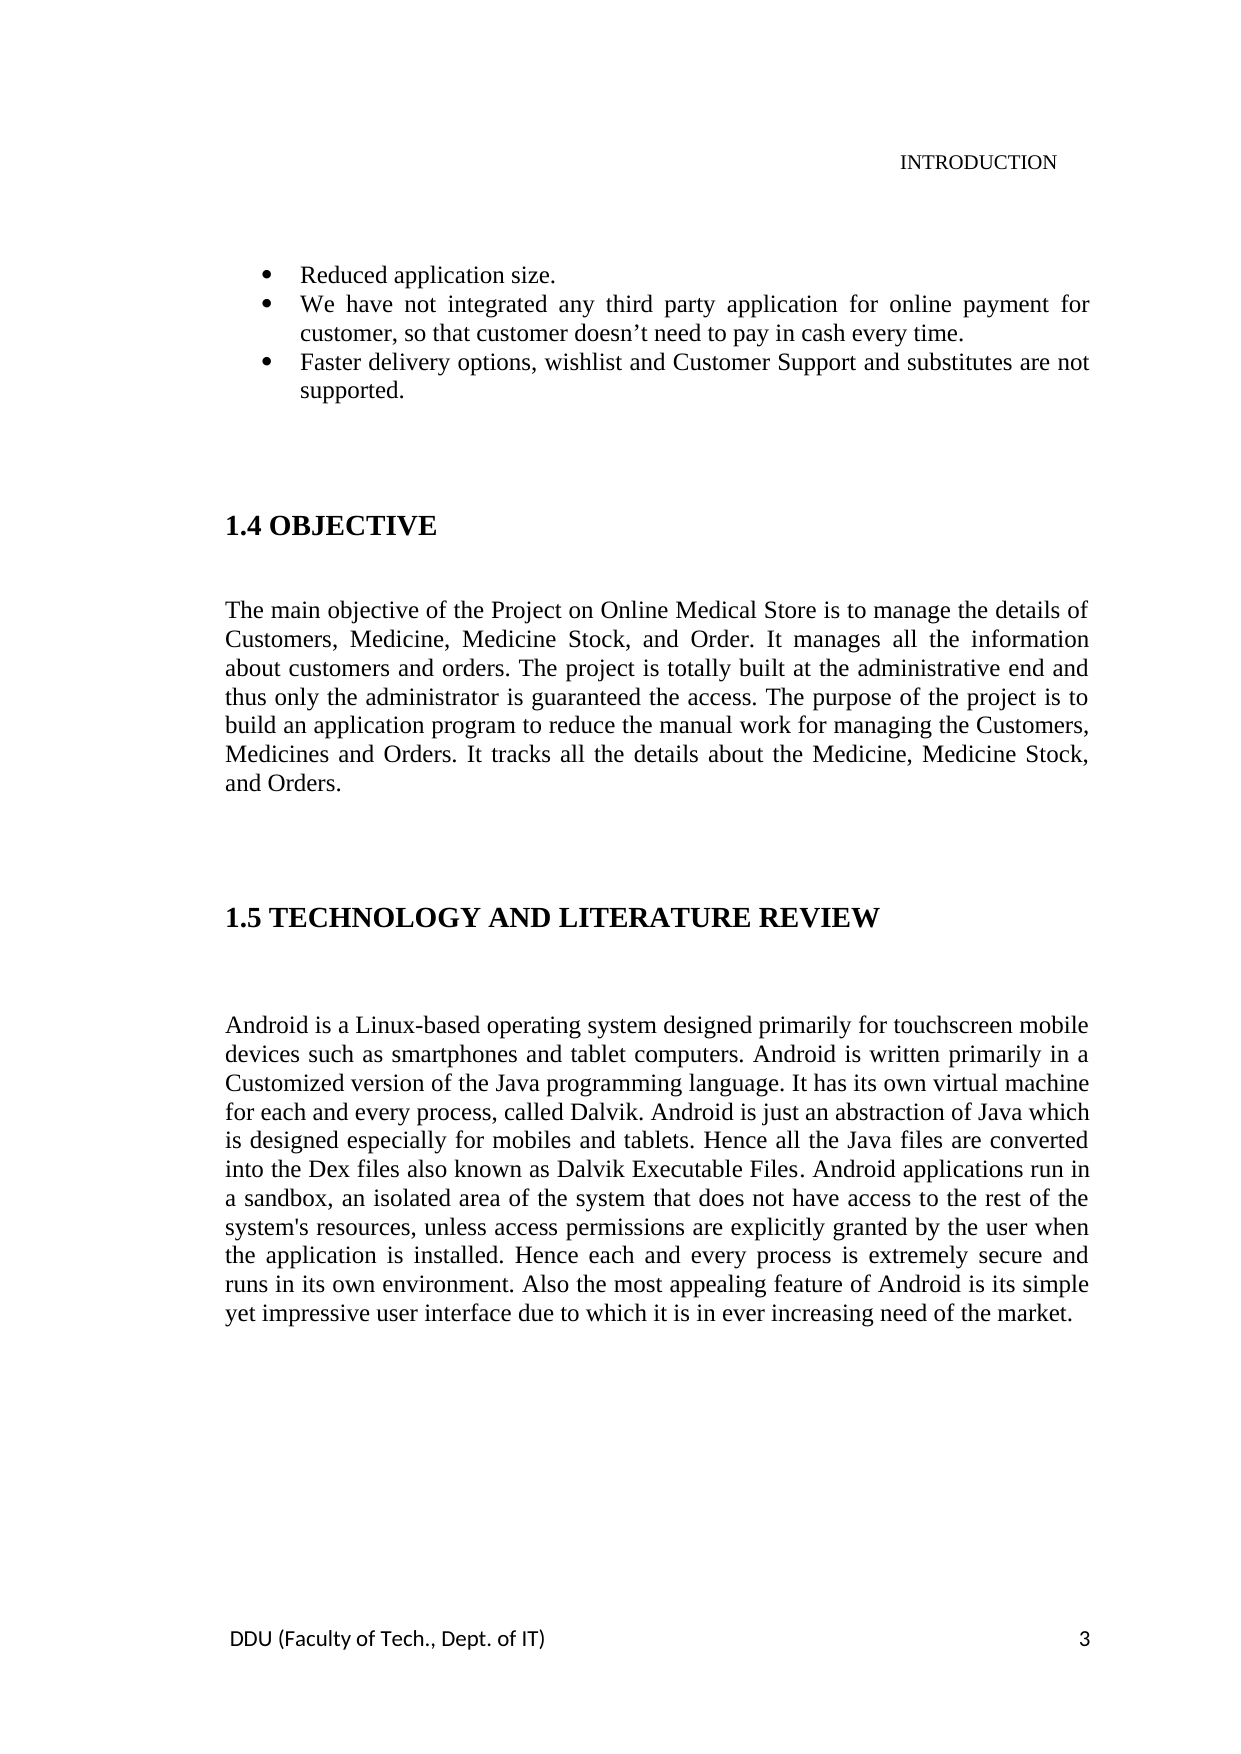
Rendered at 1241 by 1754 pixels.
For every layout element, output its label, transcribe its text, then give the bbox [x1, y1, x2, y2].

list Reduced application size. [262, 260, 1090, 289]
list We have not integrated any third party application for online payment for customer, so that customer doesn’t need to pay in cash every time. [262, 289, 1090, 347]
text 1.5 TECHNOLOGY AND LITERATURE REVIEW [225, 901, 1090, 934]
list INTRODUCTION [900, 150, 1090, 174]
text The main objective of the Project on Online Medical Store is to manage the details of Customers, Medicine, Medicine Stock, and Order. It manages all the information about customers and orders. The project is totally built at the administrative end and thus only the administrator is guaranteed the access. The purpose of the project is to build an application program to reduce the manual work for managing the Customers, Medicines and Orders. It tracks all the details about the Medicine, Medicine Stock, and Orders. [225, 595, 1090, 797]
text 1.4 OBJECTIVE [225, 508, 1090, 542]
text Android is a Linux-based operating system designed primarily for touchscreen mobile devices such as smartphones and tablet computers. Android is written primarily in a Customized version of the Java programming language. It has its own virtual machine for each and every process, called Dalvik. Android is just an abstraction of Java which is designed especially for mobiles and tablets. Hence all the Java files are converted into the Dex files also known as Dalvik Executable Files. Android applications run in a sandbox, an isolated area of the system that does not have access to the rest of the system's resources, unless access permissions are explicitly granted by the user when the application is installed. Hence each and every process is extremely secure and runs in its own environment. Also the most appealing feature of Android is its simple yet impressive user interface due to which it is in ever increasing need of the market. [225, 1010, 1090, 1327]
list Faster delivery options, wishlist and Customer Support and substitutes are not supported. [262, 347, 1090, 404]
